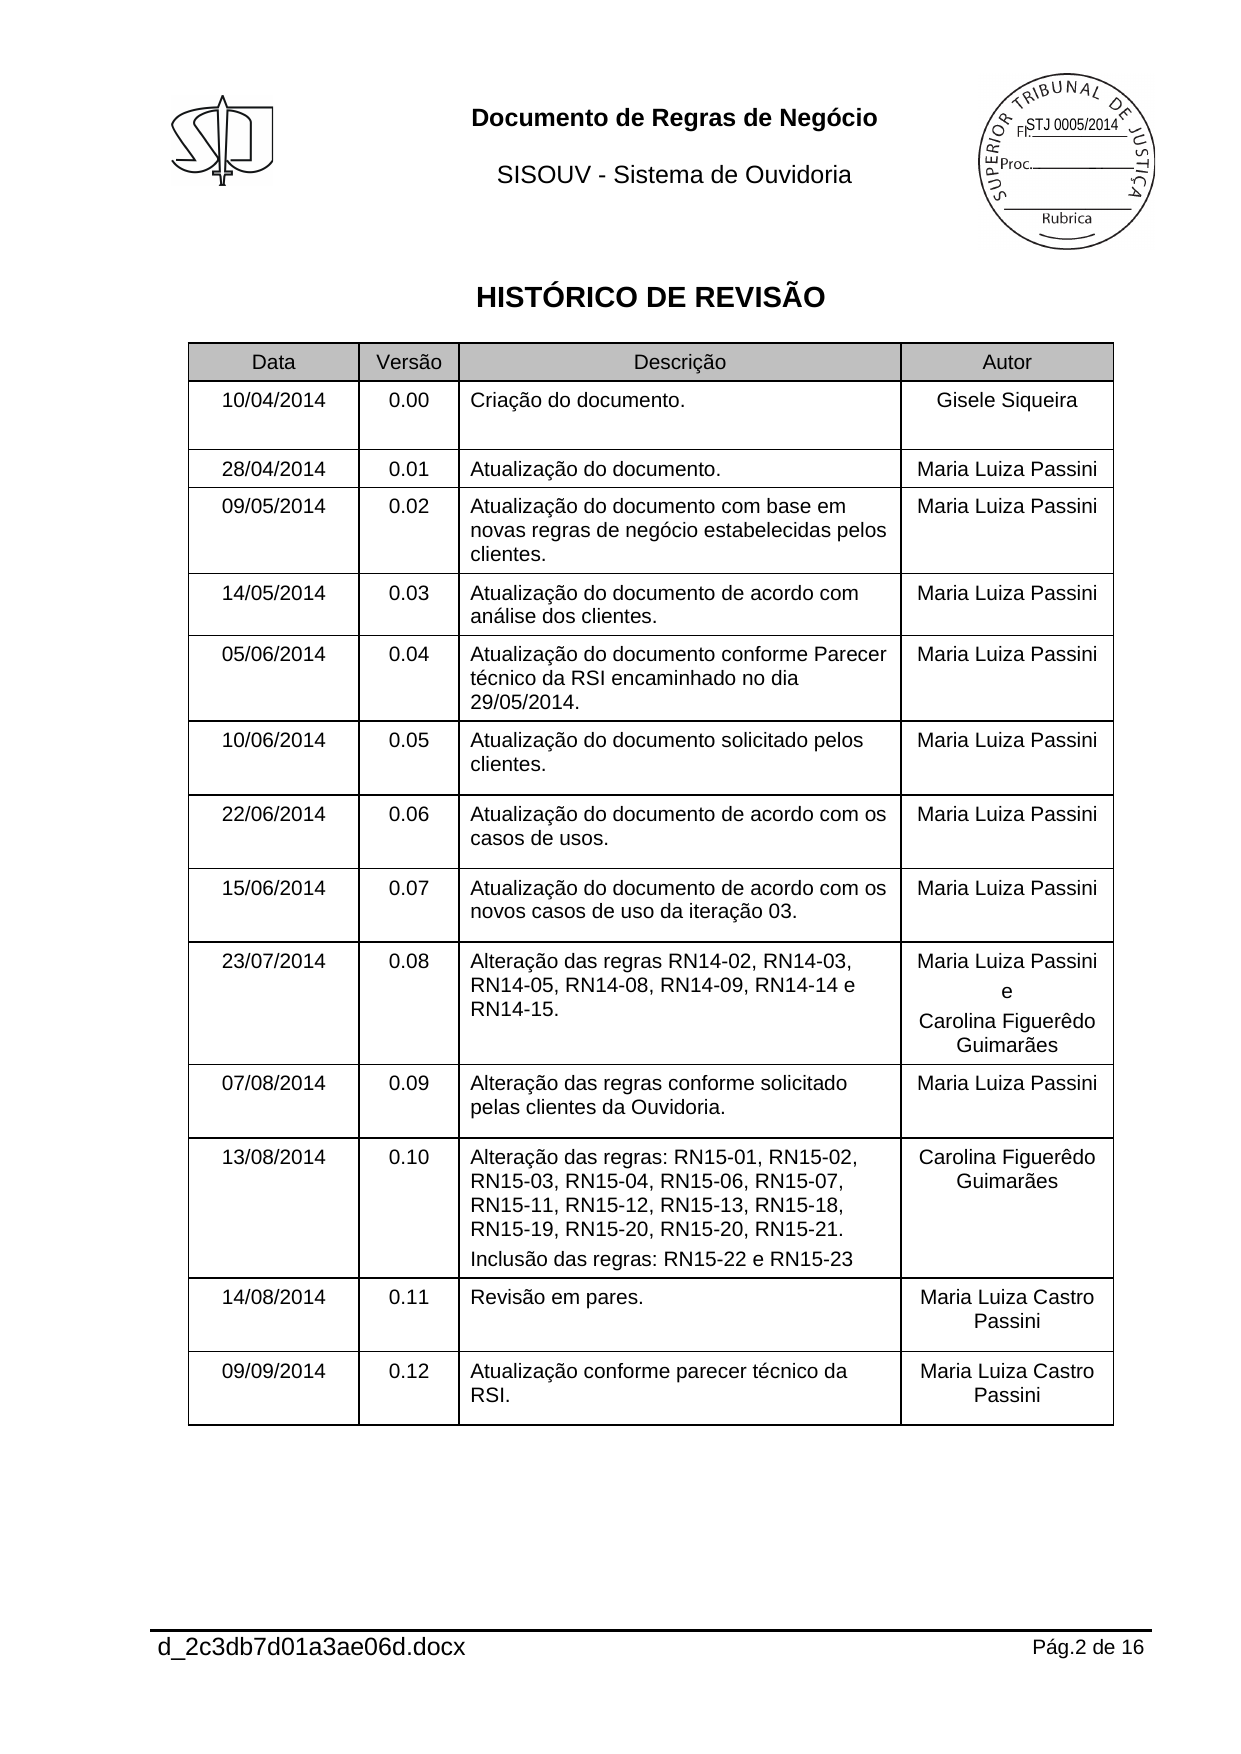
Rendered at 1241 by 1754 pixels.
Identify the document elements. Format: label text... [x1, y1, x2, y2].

table_cell 0.11 [360, 1279, 458, 1351]
table_cell Atualização do documento de acordo com os novos casos de uso da iteração 03. [460, 869, 900, 941]
title HISTÓRICO DE REVISÃO [150, 280, 1152, 313]
table_cell Criação do documento. [460, 382, 900, 448]
table_cell 0.05 [360, 722, 458, 794]
table_cell Gisele Siqueira [902, 382, 1113, 448]
table_header Autor [902, 344, 1113, 380]
table_header Versão [360, 344, 458, 380]
table_cell Maria Luiza Passini [902, 636, 1113, 720]
table_cell 0.00 [360, 382, 458, 448]
table_cell 05/06/2014 [189, 636, 358, 720]
table_cell 0.08 [360, 943, 458, 1063]
table_cell 0.01 [360, 450, 458, 487]
table_cell 28/04/2014 [189, 450, 358, 487]
table_cell Maria Luiza Passini [902, 574, 1113, 634]
table_cell 0.07 [360, 869, 458, 941]
table_cell 22/06/2014 [189, 796, 358, 867]
table_cell Revisão em pares. [460, 1279, 900, 1351]
picture [978, 73, 1156, 250]
table_cell Atualização do documento conforme Parecer técnico da RSI encaminhado no dia 29/05/2014. [460, 636, 900, 720]
table_cell 10/06/2014 [189, 722, 358, 794]
table_cell 0.03 [360, 574, 458, 634]
table_cell Alteração das regras: RN15-01, RN15-02, RN15-03, RN15-04, RN15-06, RN15-07, RN15-11, RN15-12, RN15-13, RN15-18, RN15-19, RN15-20, RN15-20, RN15-21. Inclusão das regras: RN15-22 e RN15-23 [460, 1139, 900, 1277]
table_cell 13/08/2014 [189, 1139, 358, 1277]
table_cell 23/07/2014 [189, 943, 358, 1063]
table_cell 07/08/2014 [189, 1065, 358, 1137]
table_cell 09/05/2014 [189, 488, 358, 572]
table_cell 15/06/2014 [189, 869, 358, 941]
table_cell Maria Luiza Castro Passini [902, 1279, 1113, 1351]
table_cell Maria Luiza Passini [902, 796, 1113, 867]
table_cell Atualização conforme parecer técnico da RSI. [460, 1352, 900, 1424]
table_cell Maria Luiza Passini e Carolina Figuerêdo Guimarães [902, 943, 1113, 1063]
table_cell 0.10 [360, 1139, 458, 1277]
table_cell Atualização do documento com base em novas regras de negócio estabelecidas pelos clientes. [460, 488, 900, 572]
table_cell Maria Luiza Passini [902, 722, 1113, 794]
table_cell Maria Luiza Passini [902, 869, 1113, 941]
table_cell 09/09/2014 [189, 1352, 358, 1424]
table_cell Maria Luiza Passini [902, 488, 1113, 572]
table_cell 0.04 [360, 636, 458, 720]
table_cell Alteração das regras conforme solicitado pelas clientes da Ouvidoria. [460, 1065, 900, 1137]
table_cell Carolina Figuerêdo Guimarães [902, 1139, 1113, 1277]
table_header Descrição [460, 344, 900, 380]
table_cell 0.06 [360, 796, 458, 867]
table_cell Atualização do documento de acordo com análise dos clientes. [460, 574, 900, 634]
table_header Data [189, 344, 358, 380]
table_cell Maria Luiza Passini [902, 1065, 1113, 1137]
table_cell 0.12 [360, 1352, 458, 1424]
table_cell Atualização do documento solicitado pelos clientes. [460, 722, 900, 794]
table_cell Alteração das regras RN14-02, RN14-03, RN14-05, RN14-08, RN14-09, RN14-14 e RN14-15. [460, 943, 900, 1063]
table_cell Maria Luiza Passini [902, 450, 1113, 487]
table_cell 0.09 [360, 1065, 458, 1137]
table_cell Atualização do documento de acordo com os casos de usos. [460, 796, 900, 867]
table_cell 0.02 [360, 488, 458, 572]
table_cell 10/04/2014 [189, 382, 358, 448]
table_cell 14/05/2014 [189, 574, 358, 634]
table_cell Atualização do documento. [460, 450, 900, 487]
table_cell Maria Luiza Castro Passini [902, 1352, 1113, 1424]
table_cell 14/08/2014 [189, 1279, 358, 1351]
